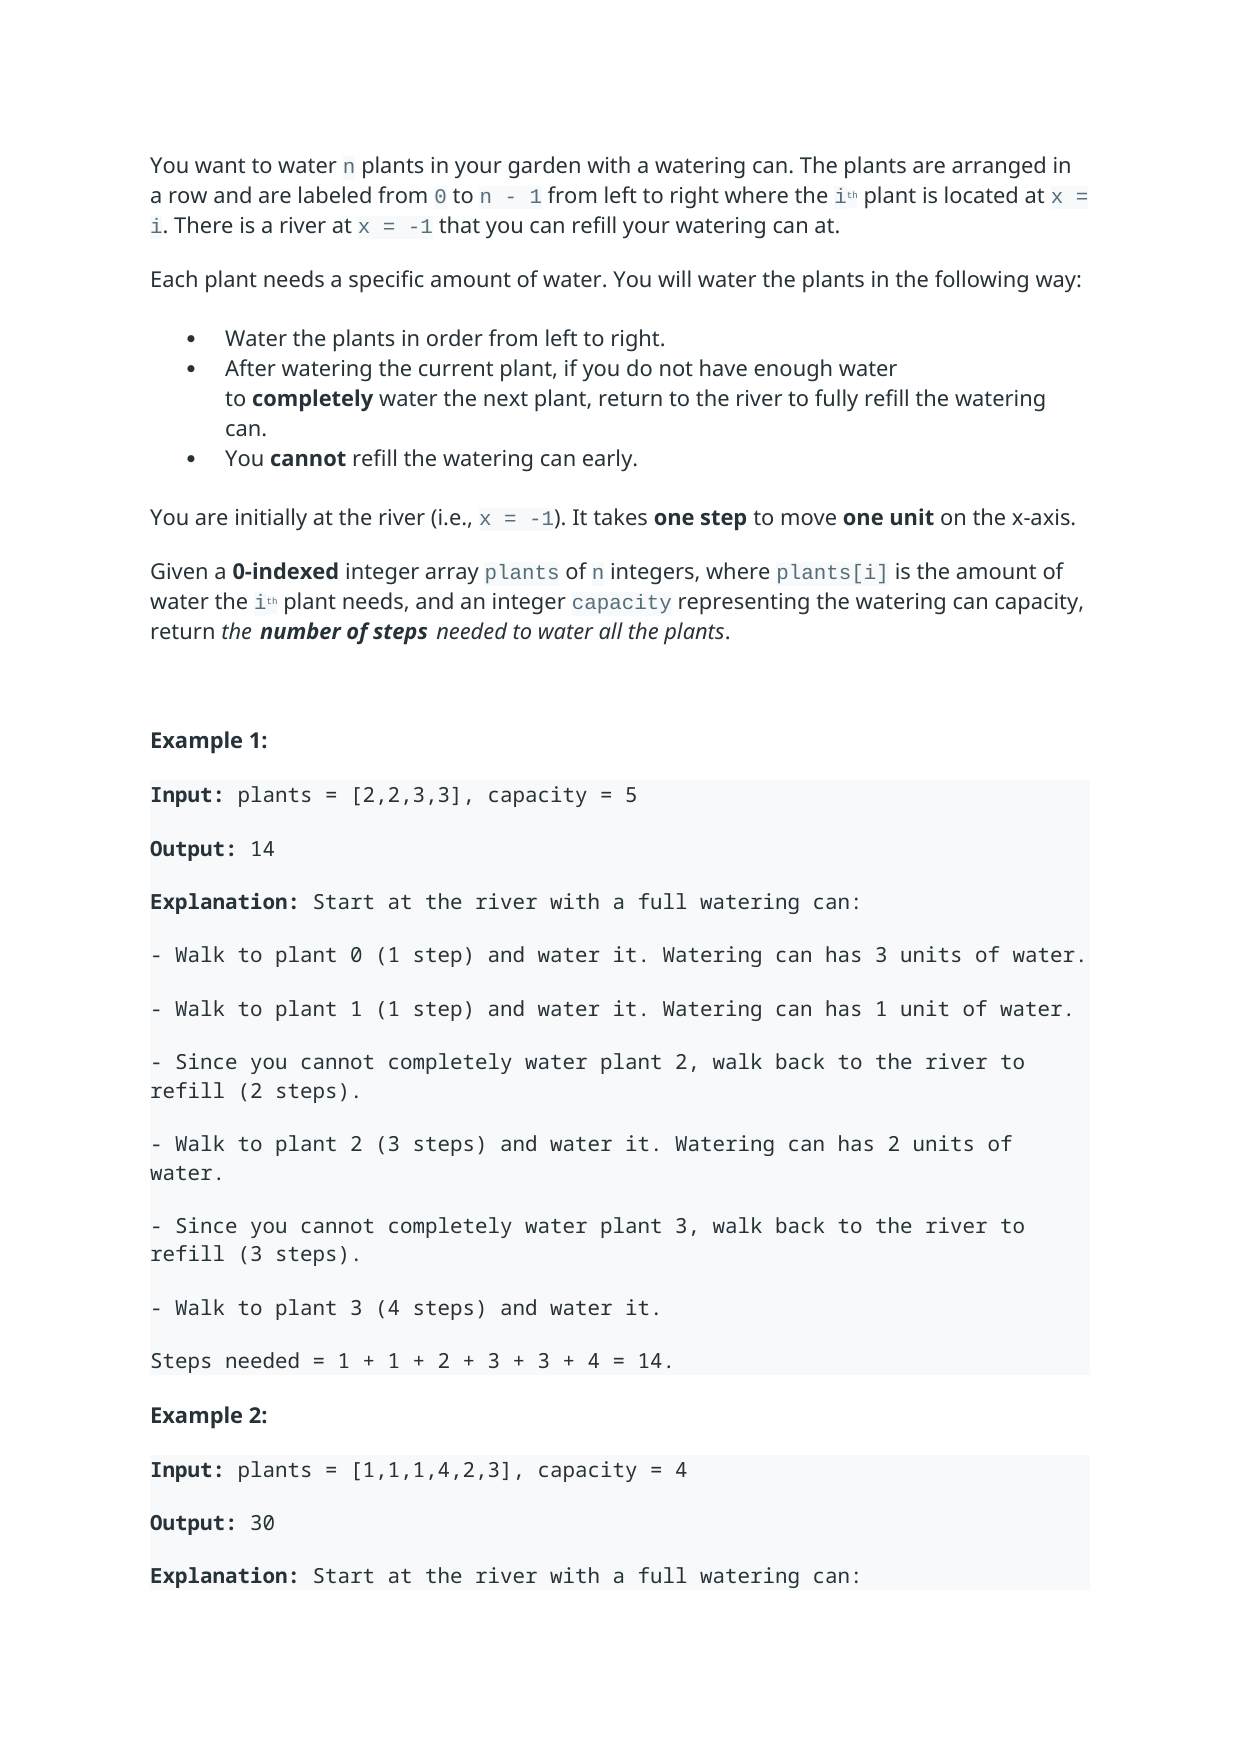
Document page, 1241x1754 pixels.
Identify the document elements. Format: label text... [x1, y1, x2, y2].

text Example 2: [150, 1400, 1090, 1430]
text Explanation: Start at the river with a full watering can: [150, 1562, 1090, 1590]
text You want to water n plants in your garden with a watering can. The plants are arranged in a row and are labeled from 0 to n - 1 from left to right where the ith plant is located at x = i. There is a river at x = -1 that you can refill your watering can at. [150, 150, 1090, 239]
text - Since you cannot completely water plant 2, walk back to the river to refill (2 steps). [150, 1047, 1090, 1104]
text Given a 0-indexed integer array plants of n integers, where plants[i] is the amount of water the ith plant needs, and an integer capacity representing the watering can capacity, return the number of steps needed to water all the plants. [150, 556, 1090, 646]
text Output: 30 [150, 1508, 1090, 1537]
text Output: 14 [150, 834, 1090, 862]
text Input: plants = [1,1,1,4,2,3], capacity = 4 [150, 1455, 1090, 1483]
text - Walk to plant 2 (3 steps) and water it. Watering can has 2 units of water. [150, 1129, 1090, 1186]
text Each plant needs a specific amount of water. You will water the plants in the following way: [150, 264, 1090, 294]
text Input: plants = [2,2,3,3], capacity = 5 [150, 780, 1090, 809]
list After watering the current plant, if you do not have enough water to completely water the next plant, return to the river to fully refill the watering can. [187, 353, 1090, 442]
text Example 1: [150, 725, 1090, 755]
text - Since you cannot completely water plant 3, walk back to the river to refill (3 steps). [150, 1211, 1090, 1268]
text Explanation: Start at the river with a full watering can: [150, 887, 1090, 916]
text - Walk to plant 1 (1 step) and water it. Watering can has 1 unit of water. [150, 994, 1090, 1022]
list You cannot refill the watering can early. [187, 442, 1090, 472]
text Steps needed = 1 + 1 + 2 + 3 + 3 + 4 = 14. [150, 1346, 1090, 1375]
list Water the plants in order from left to right. [187, 323, 1090, 353]
text You are initially at the river (i.e., x = -1). It takes one step to move one unit on the x-axis. [150, 501, 1090, 531]
text - Walk to plant 3 (4 steps) and water it. [150, 1293, 1090, 1321]
text - Walk to plant 0 (1 step) and water it. Watering can has 3 units of water. [150, 941, 1090, 969]
